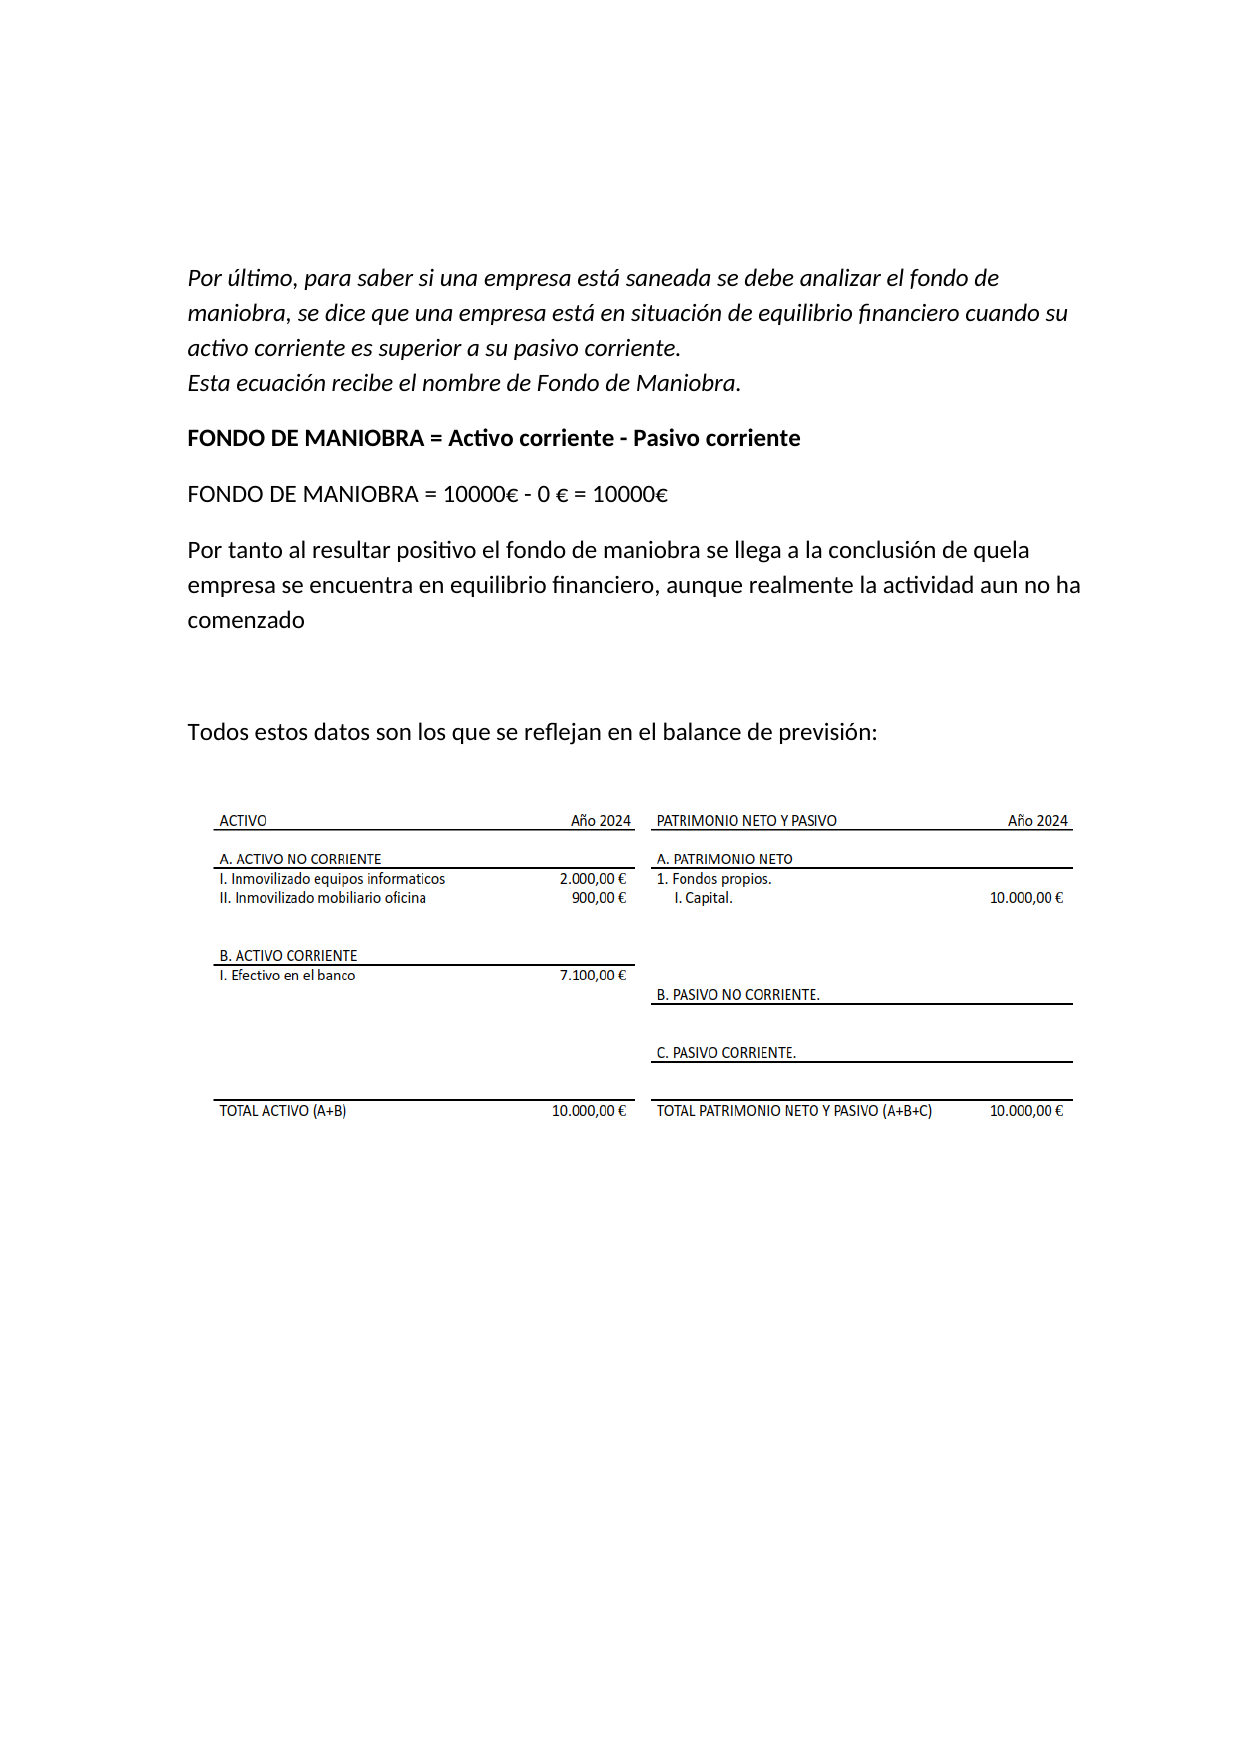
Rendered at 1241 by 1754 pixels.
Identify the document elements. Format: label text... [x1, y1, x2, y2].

picture [187, 771, 1128, 1187]
text Por tanto al resultar positivo el fondo de maniobra se llega a la conclusión de quela empresa se encuentra en equilibrio financiero, aunque realmente la actividad aun no ha comenzado [187, 534, 1090, 635]
text FONDO DE MANIOBRA = 10000€ - 0 € = 10000€ [187, 478, 1090, 509]
text Por último, para saber si una empresa está saneada se debe analizar el fondo de maniobra, se dice que una empresa está en situación de equilibrio financiero cuando su activo corriente es superior a su pasivo corriente. Esta ecuación recibe el nombre de Fondo de Maniobra. [187, 262, 1090, 397]
text FONDO DE MANIOBRA = Activo corriente - Pasivo corriente [187, 422, 1090, 453]
text Todos estos datos son los que se reflejan en el balance de previsión: [187, 716, 1090, 746]
